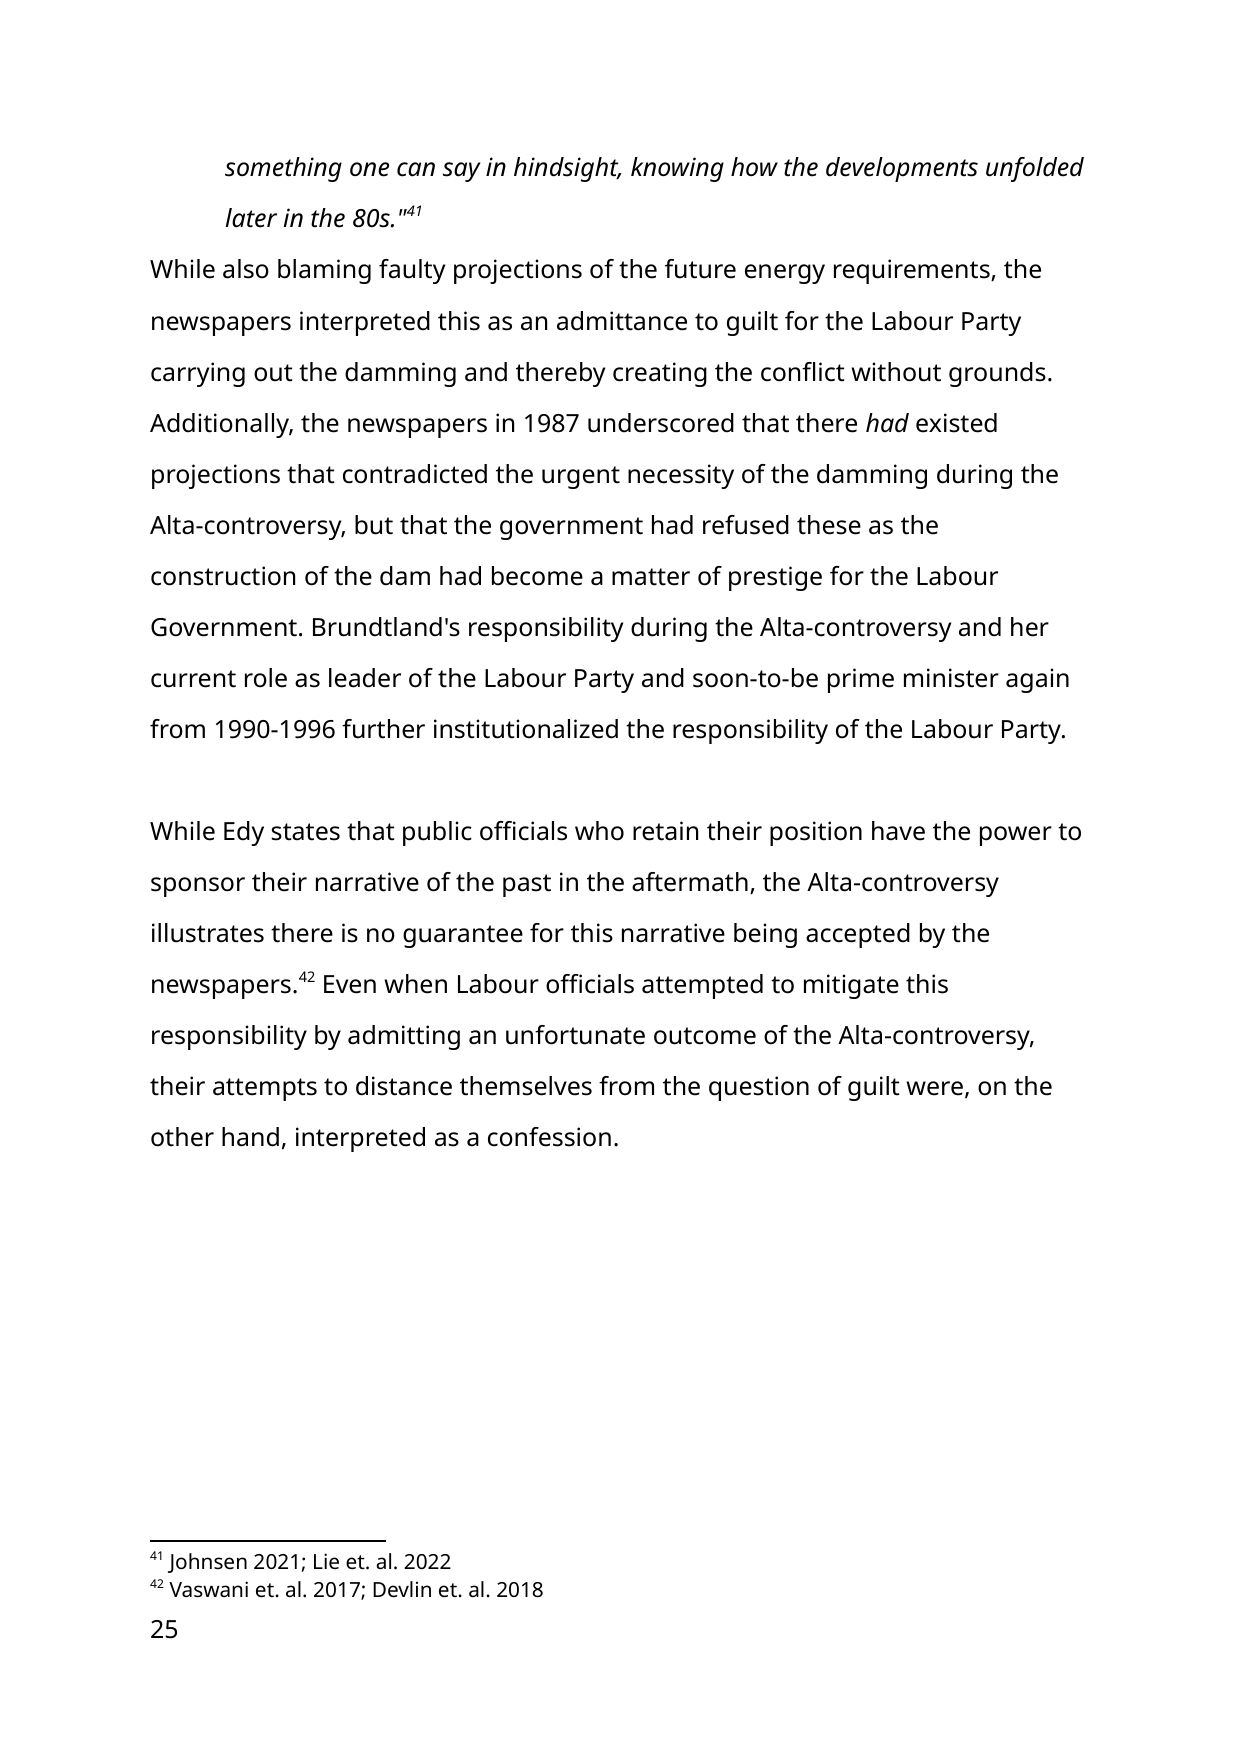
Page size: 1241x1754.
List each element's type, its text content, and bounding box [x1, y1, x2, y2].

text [225, 150, 1090, 235]
text While Edy states that public officials who retain their position have the power to sponsor their narrative of the past in the aftermath, the Alta-controversy illustrates there is no guarantee for this narrative being accepted by the newspapers. Even when Labour officials attempted to mitigate this responsibility by admitting an unfortunate outcome of the Alta-controversy, their attempts to distance themselves from the question of guilt were, on the other hand, interpreted as a confession. [150, 813, 1090, 1154]
text While also blaming faulty projections of the future energy requirements, the newspapers interpreted this as an admittance to guilt for the Labour Party carrying out the damming and thereby creating the conflict without grounds. Additionally, the newspapers in 1987 underscored that there had existed projections that contradicted the urgent necessity of the damming during the Alta-controversy, but that the government had refused these as the construction of the dam had become a matter of prestige for the Labour Government. Brundtland's responsibility during the Alta-controversy and her current role as leader of the Labour Party and soon-to-be prime minister again from 1990-1996 further institutionalized the responsibility of the Labour Party. [150, 252, 1090, 746]
